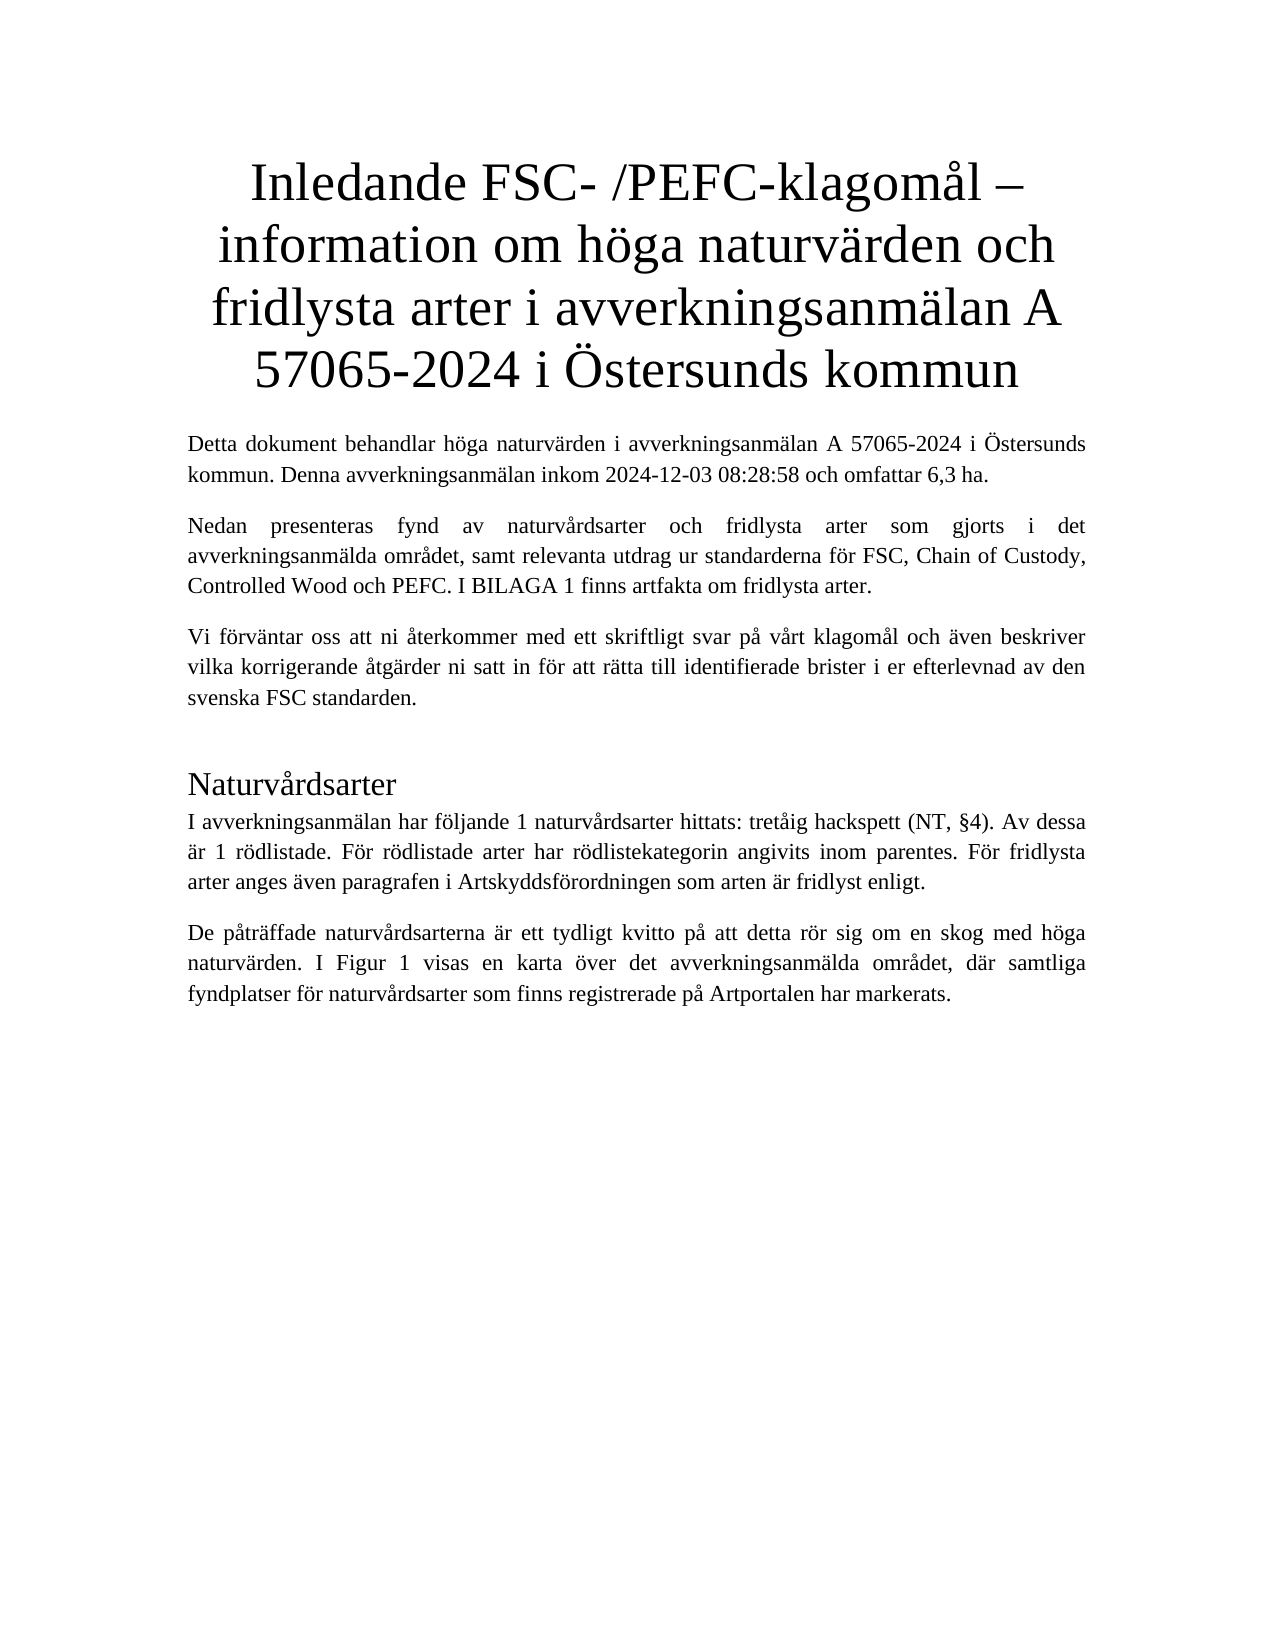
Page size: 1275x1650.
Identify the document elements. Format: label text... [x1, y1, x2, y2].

text Vi förväntar oss att ni återkommer med ett skriftligt svar på vårt klagomål och även beskriver vilka korrigerande åtgärder ni satt in för att rätta till identifierade brister i er efterlevnad av den svenska FSC standarden. [187, 623, 1087, 710]
subtitle Naturvårdsarter [187, 764, 1087, 802]
text Detta dokument behandlar höga naturvärden i avverkningsanmälan A 57065-2024 i Östersunds kommun. Denna avverkningsanmälan inkom 2024-12-03 08:28:58 och omfattar 6,3 ha. [187, 430, 1087, 487]
text Nedan presenteras fynd av naturvårdsarter och fridlysta arter som gjorts i det avverkningsanmälda området, samt relevanta utdrag ur standarderna för FSC, Chain of Custody, Controlled Wood och PEFC. I BILAGA 1 finns artfakta om fridlysta arter. [187, 512, 1087, 598]
text I avverkningsanmälan har följande 1 naturvårdsarter hittats: tretåig hackspett (NT, §4). Av dessa är 1 rödlistade. För rödlistade arter har rödlistekategorin angivits inom parentes. För fridlysta arter anges även paragrafen i Artskyddsförordningen som arten är fridlyst enligt. [187, 808, 1087, 894]
text De påträffade naturvårdsarterna är ett tydligt kvitto på att detta rör sig om en skog med höga naturvärden. I Figur 1 visas en karta över det avverkningsanmälda området, där samtliga fyndplatser för naturvårdsarter som finns registrerade på Artportalen har markerats. [187, 919, 1087, 1006]
title Inledande FSC- /PEFC-klagomål – information om höga naturvärden och fridlysta arter i avverkningsanmälan A 57065-2024 i Östersunds kommun [187, 150, 1087, 399]
